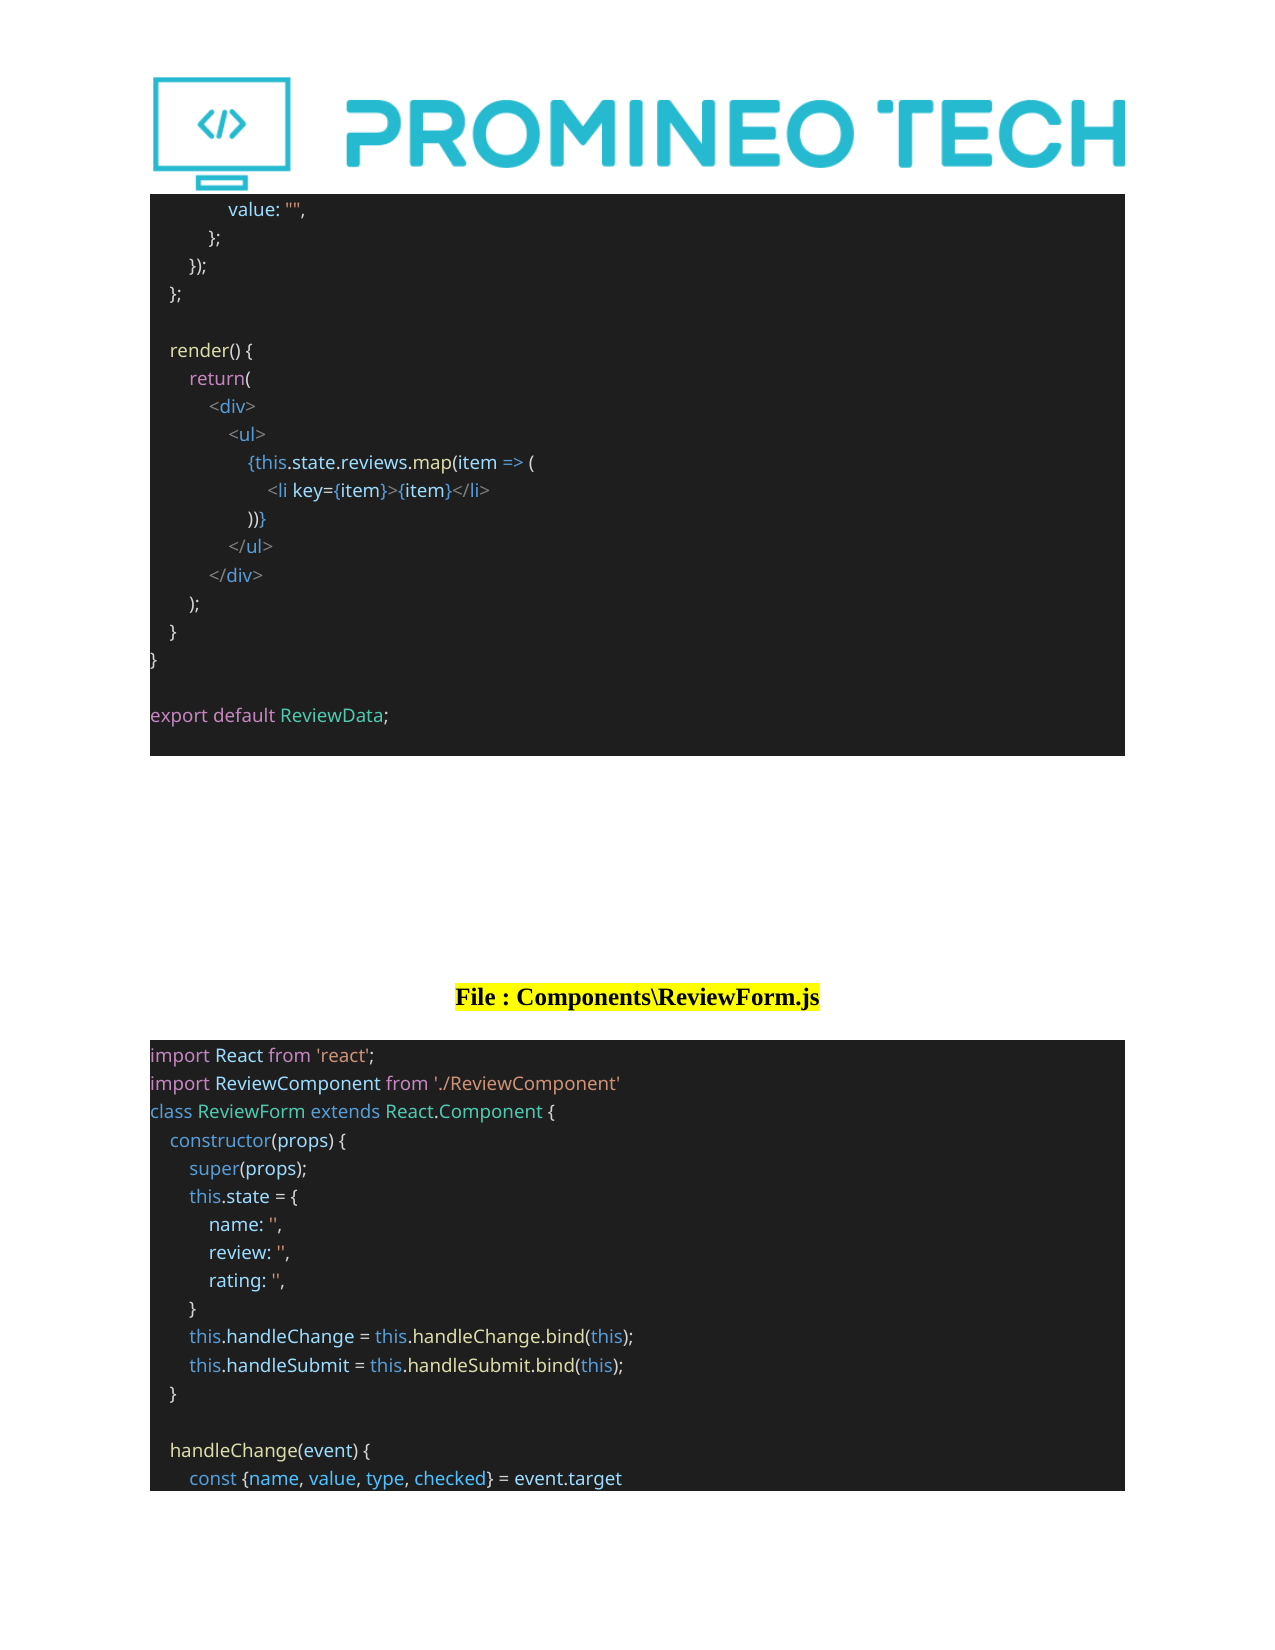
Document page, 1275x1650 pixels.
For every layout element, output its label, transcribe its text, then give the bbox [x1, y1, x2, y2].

text import ReviewComponent from './ReviewComponent' [150, 1068, 1125, 1096]
text }; [150, 222, 1125, 250]
text review: '', [150, 1237, 1125, 1265]
text export default ReviewData; [150, 700, 1125, 728]
text } [150, 616, 1125, 644]
text } [150, 644, 1125, 672]
text }; [150, 278, 1125, 306]
text class ReviewForm extends React.Component { [150, 1096, 1125, 1124]
text }); [150, 250, 1125, 278]
text File : Components\ReviewForm.js [150, 982, 1125, 1011]
text <li key={item}>{item}</li> [150, 475, 1125, 503]
text } [150, 1293, 1125, 1321]
text <ul> [150, 419, 1125, 447]
text ))} [150, 503, 1125, 531]
text ); [150, 587, 1125, 616]
text super(props); [150, 1152, 1125, 1181]
text <div> [150, 391, 1125, 419]
text this.handleSubmit = this.handleSubmit.bind(this); [150, 1349, 1125, 1377]
text } [150, 1377, 1125, 1406]
text rating: '', [150, 1265, 1125, 1293]
text import React from 'react'; [150, 1040, 1125, 1068]
text name: '', [150, 1209, 1125, 1237]
text </ul> [150, 531, 1125, 559]
text value: "", [150, 194, 1125, 222]
text const {name, value, type, checked} = event.target [150, 1462, 1125, 1491]
text render() { [150, 334, 1125, 362]
text </div> [150, 559, 1125, 587]
text handleChange(event) { [150, 1434, 1125, 1462]
picture [150, 75, 1125, 194]
text this.handleChange = this.handleChange.bind(this); [150, 1321, 1125, 1349]
text this.state = { [150, 1181, 1125, 1209]
text {this.state.reviews.map(item => ( [150, 447, 1125, 475]
text return( [150, 362, 1125, 391]
text constructor(props) { [150, 1124, 1125, 1152]
